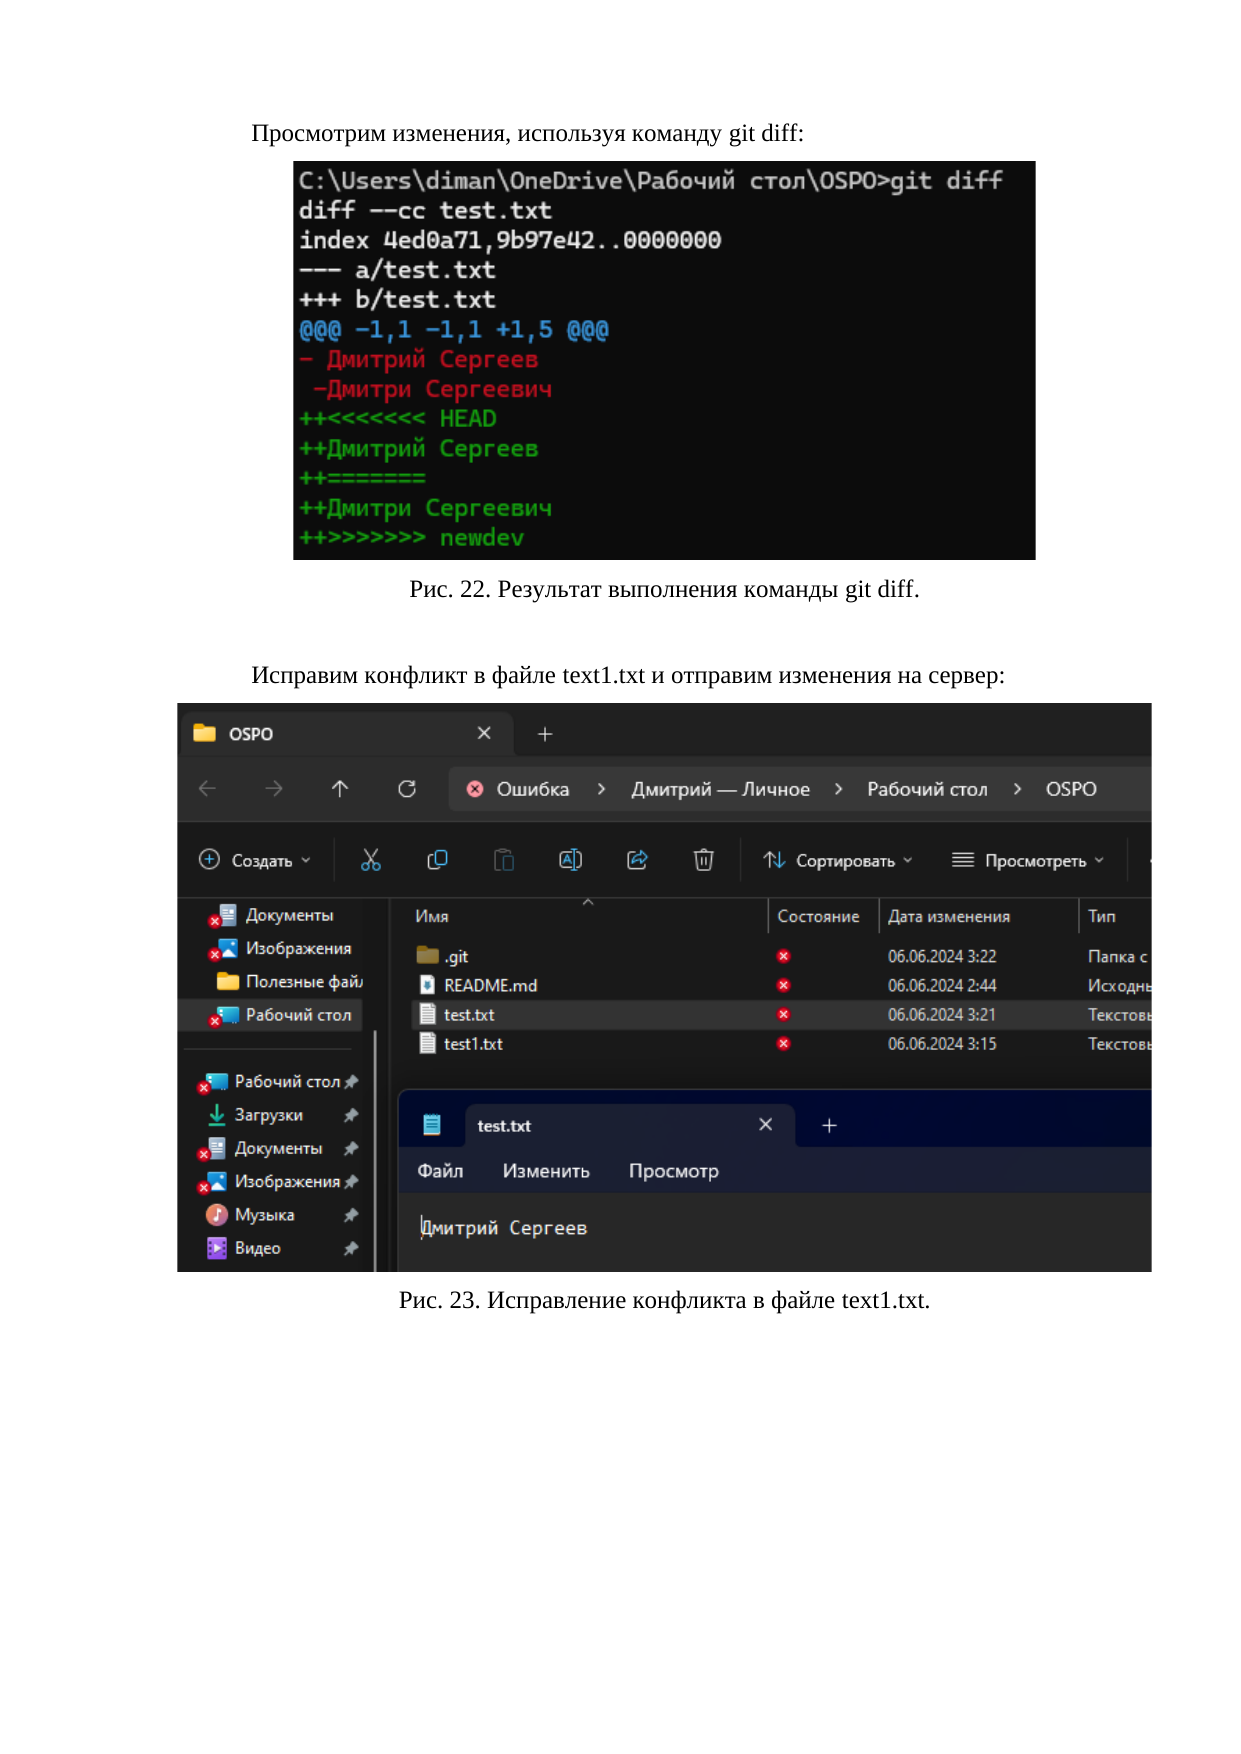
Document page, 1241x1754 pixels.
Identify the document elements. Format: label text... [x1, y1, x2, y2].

text Просмотрим изменения, используя команду git diff: [177, 118, 1152, 147]
text Рис. 23. Исправление конфликта в файле text1.txt. [177, 1285, 1152, 1314]
text Рис. 22. Результат выполнения команды git diff. [177, 574, 1152, 602]
picture [177, 703, 1152, 1272]
text Исправим конфликт в файле text1.txt и отправим изменения на сервер: [177, 660, 1152, 689]
picture [293, 161, 1036, 560]
